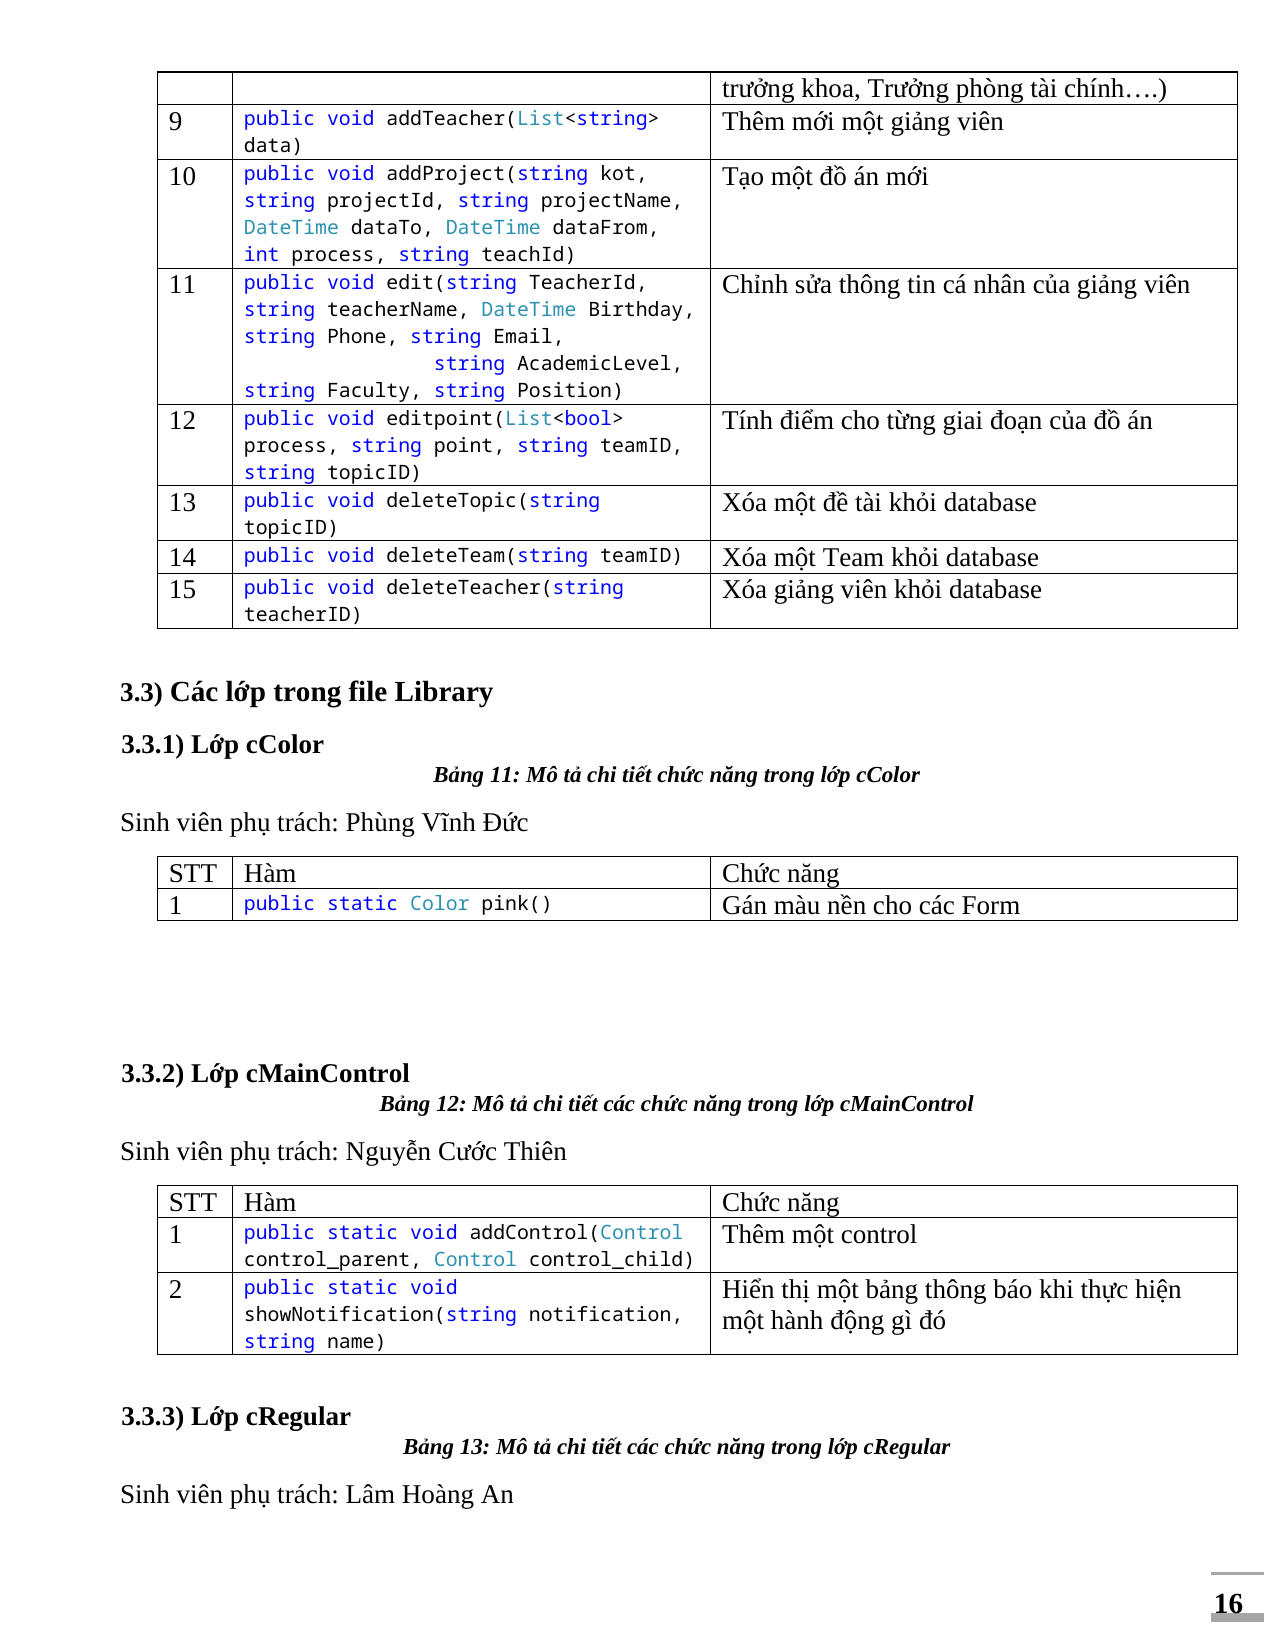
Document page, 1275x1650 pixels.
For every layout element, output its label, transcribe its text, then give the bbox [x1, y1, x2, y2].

table_cell 8 [158, 73, 232, 103]
subtitle 3.3.2) Lớp cMainControl [120, 1057, 1237, 1088]
text Sinh viên phụ trách: Lâm Hoàng An [120, 1478, 1236, 1509]
table_cell Tính điểm cho từng giai đoạn của đồ án [711, 405, 1237, 485]
table_cell 13 [158, 486, 232, 540]
table_cell 10 [158, 160, 232, 267]
table_cell public void deleteTeam(string teamID) [233, 541, 710, 573]
table_header Hàm [233, 857, 710, 888]
subtitle 3.3.1) Lớp cColor [120, 728, 1237, 759]
text Bảng 11: Mô tả chi tiết chức năng trong lớp cColor [120, 761, 1236, 787]
table_cell Tạo một đồ án mới [711, 160, 1237, 267]
table_cell public void edit(string TeacherId, string teacherName, DateTime Birthday, string Phone, string Email, string AcademicLevel, string Faculty, string Position) [233, 269, 710, 403]
table_cell 11 [158, 269, 232, 403]
table_cell public static Color pink() [233, 889, 710, 920]
table_cell public static void addControl(Control control_parent, Control control_child) [233, 1218, 710, 1272]
subtitle 3.3.3) Lớp cRegular [120, 1400, 1237, 1431]
table_cell 2 [158, 1273, 232, 1354]
table_cell Xóa một Team khỏi database [711, 541, 1237, 573]
table_cell Xóa giảng viên khỏi database [711, 574, 1237, 628]
table_cell 9 [158, 105, 232, 158]
table_cell Chỉnh sửa thông tin cá nhân của giảng viên [711, 269, 1237, 403]
table_header STT [158, 1186, 232, 1217]
table_cell 1 [158, 889, 232, 920]
table_cell 14 [158, 541, 232, 573]
table_cell public void addTeacher(List<string> data) [233, 105, 710, 158]
table_cell public void addProject(string kot, string projectId, string projectName, DateTime dataTo, DateTime dataFrom, int process, string teachId) [233, 160, 710, 267]
table_cell Xóa một đề tài khỏi database [711, 486, 1237, 540]
table_cell Thêm một control [711, 1218, 1237, 1272]
text Bảng 12: Mô tả chi tiết các chức năng trong lớp cMainControl [120, 1089, 1236, 1116]
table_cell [233, 73, 710, 103]
table_cell public void deleteTeacher(string teacherID) [233, 574, 710, 628]
table_cell Gán màu nền cho các Form [711, 889, 1237, 920]
table_cell 1 [158, 1218, 232, 1272]
table_cell Thêm mới một giảng viên [711, 105, 1237, 158]
table_cell public void editpoint(List<bool> process, string point, string teamID, string topicID) [233, 405, 710, 485]
table_cell public void deleteTopic(string topicID) [233, 486, 710, 540]
table_cell 15 [158, 574, 232, 628]
table_header Chức năng [711, 1186, 1237, 1217]
table_header Chức năng [711, 857, 1237, 888]
table_cell Hiển thị một bảng thông báo khi thực hiện một hành động gì đó [711, 1273, 1237, 1354]
text Sinh viên phụ trách: Nguyễn Cước Thiên [120, 1135, 1236, 1166]
table_header Hàm [233, 1186, 710, 1217]
table_cell 12 [158, 405, 232, 485]
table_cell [711, 73, 1237, 103]
text Bảng 13: Mô tả chi tiết các chức năng trong lớp cRegular [120, 1433, 1236, 1459]
table_header STT [158, 857, 232, 888]
text Sinh viên phụ trách: Phùng Vĩnh Đức [120, 806, 1236, 837]
table_cell public static void showNotification(string notification, string name) [233, 1273, 710, 1354]
subtitle 3.3) Các lớp trong file Library [120, 674, 1236, 707]
